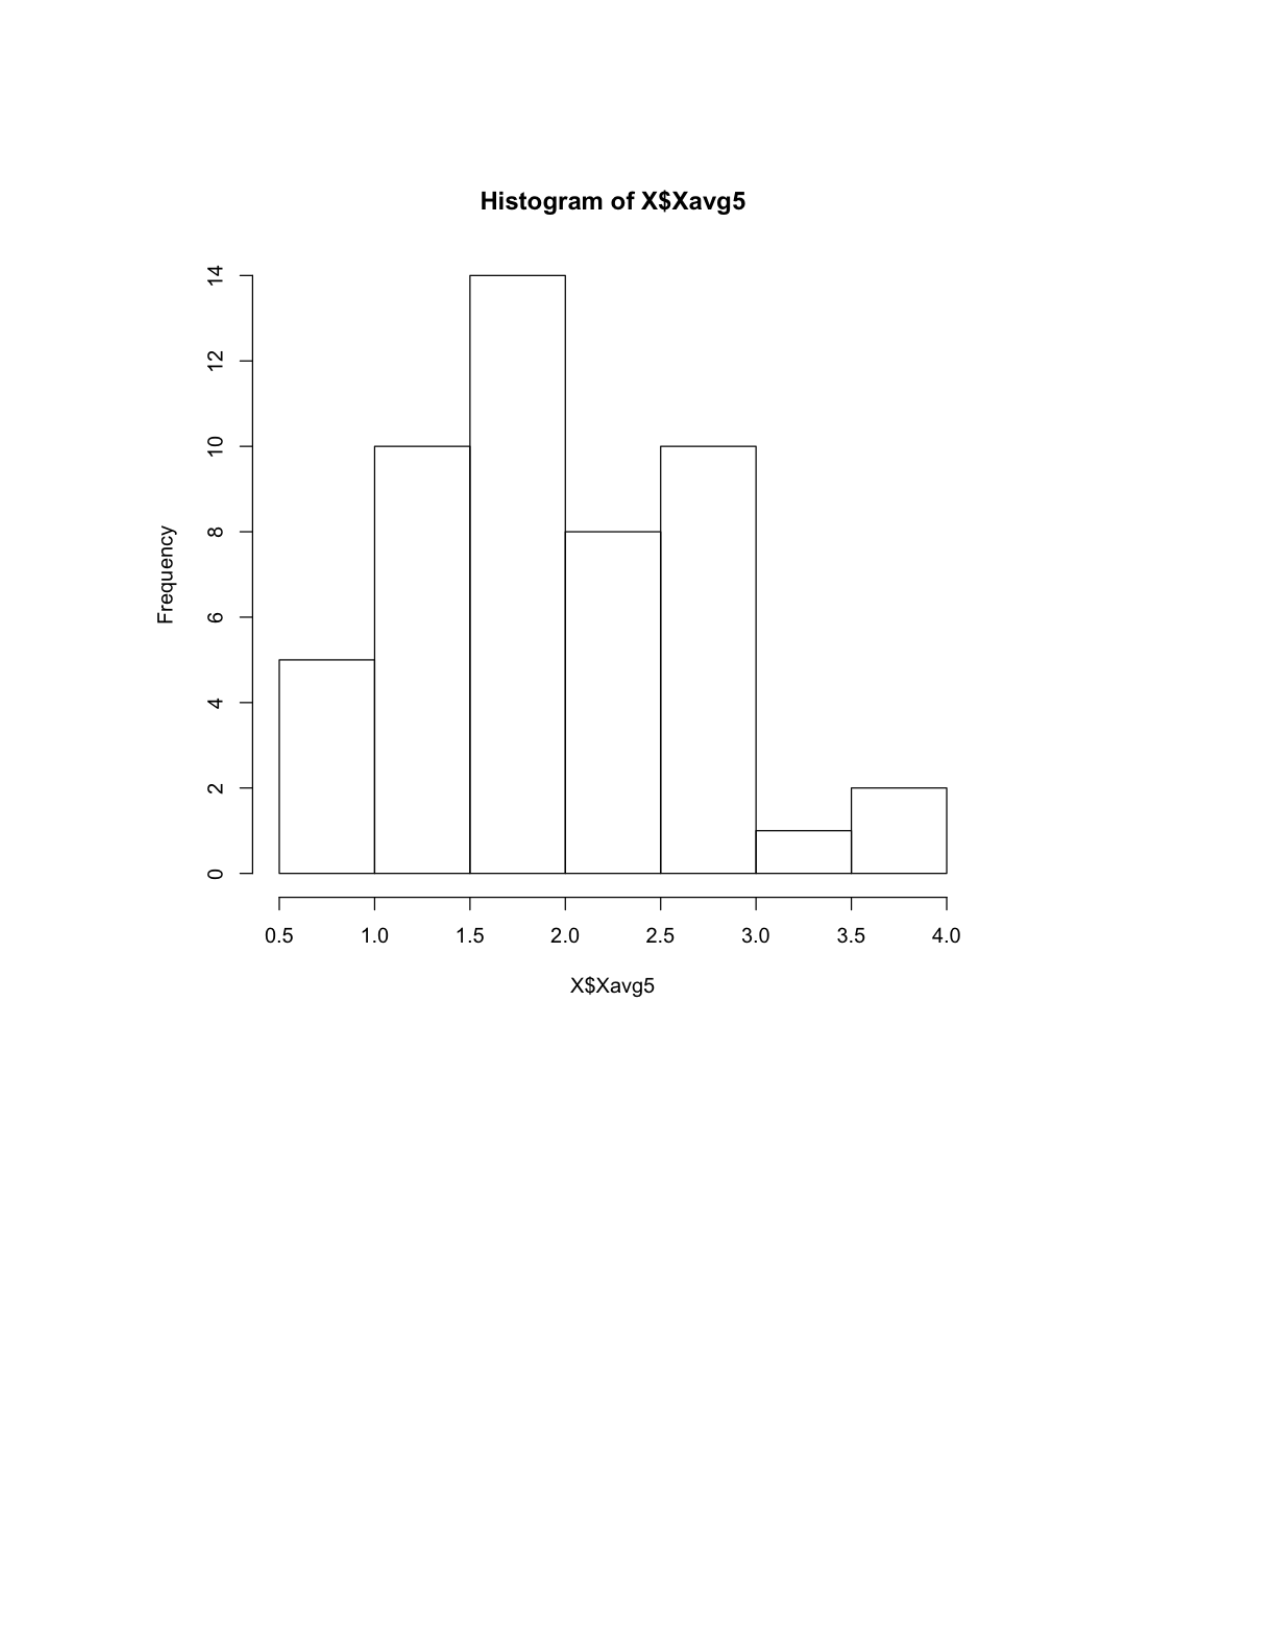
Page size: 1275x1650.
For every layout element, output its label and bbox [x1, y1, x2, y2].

picture [150, 150, 1025, 1025]
